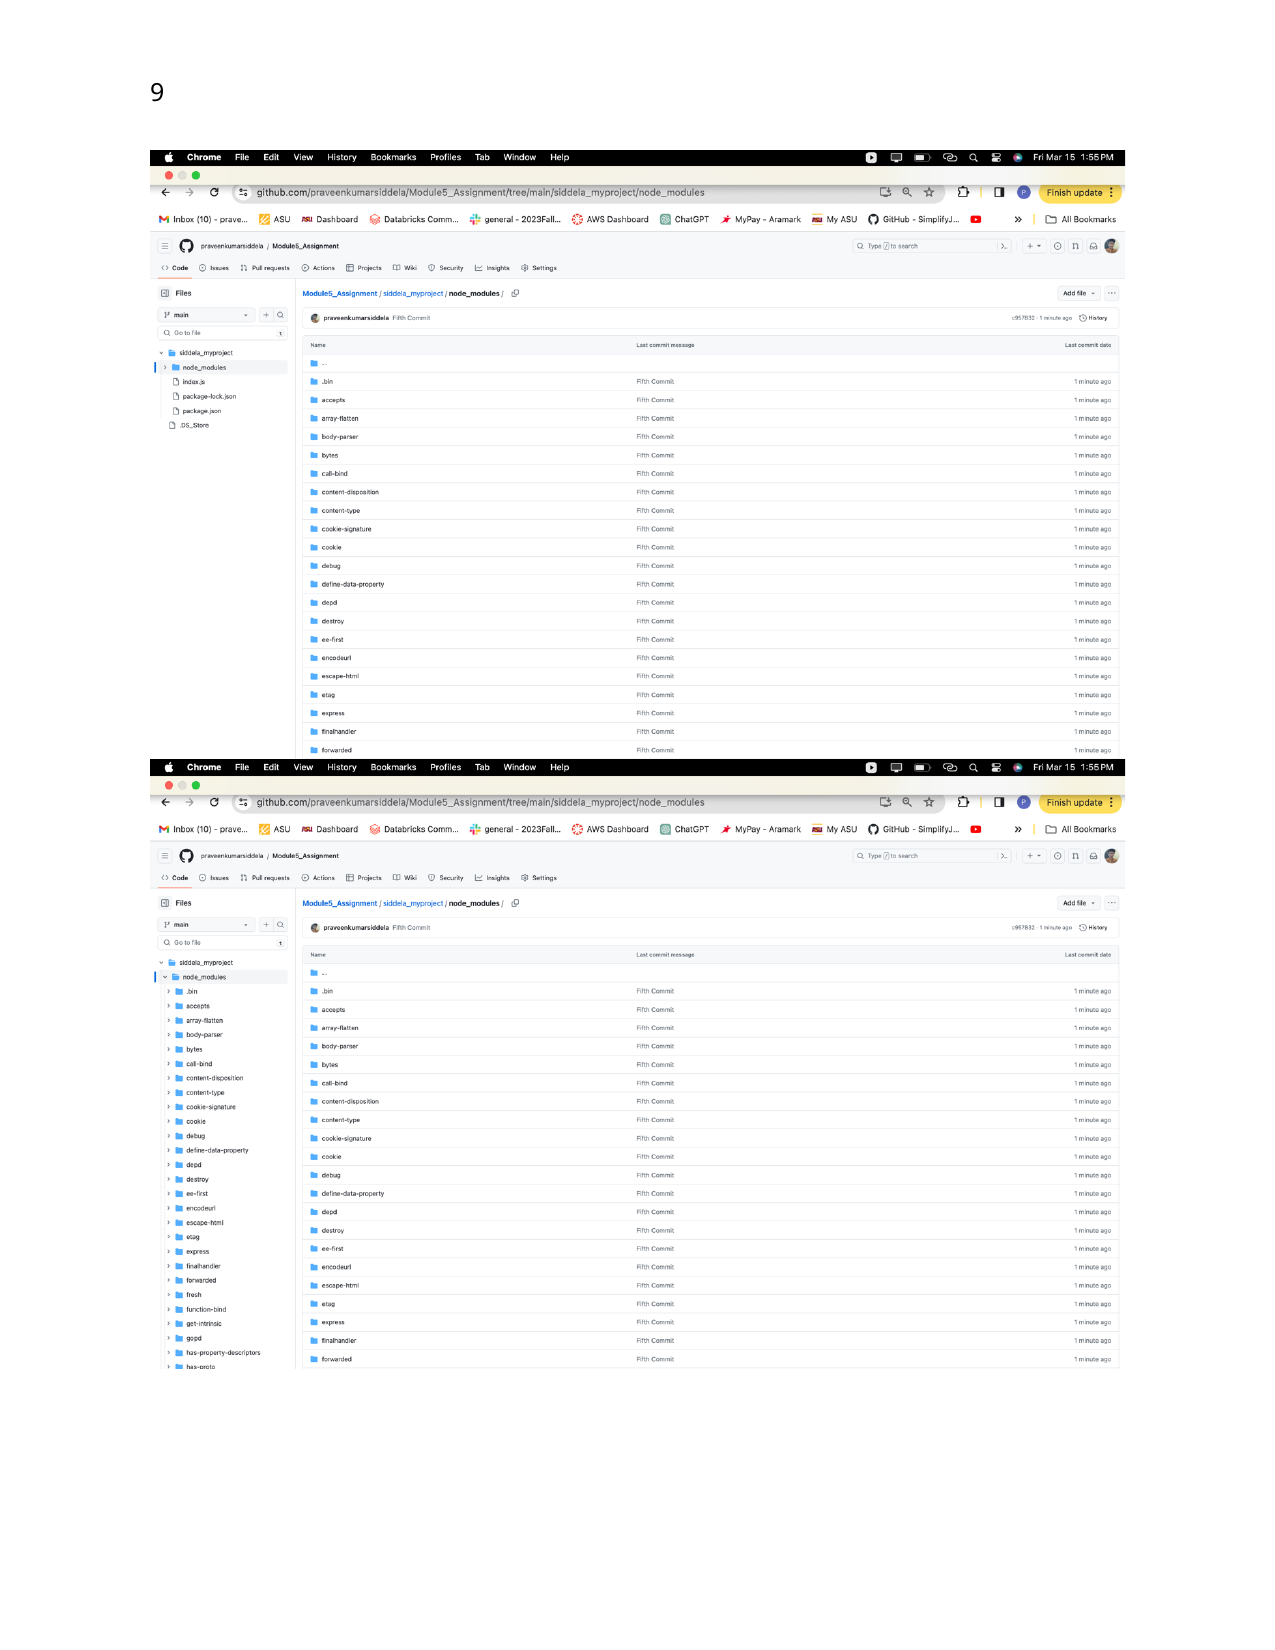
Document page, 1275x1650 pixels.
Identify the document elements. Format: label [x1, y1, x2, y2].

picture [150, 150, 1125, 1369]
